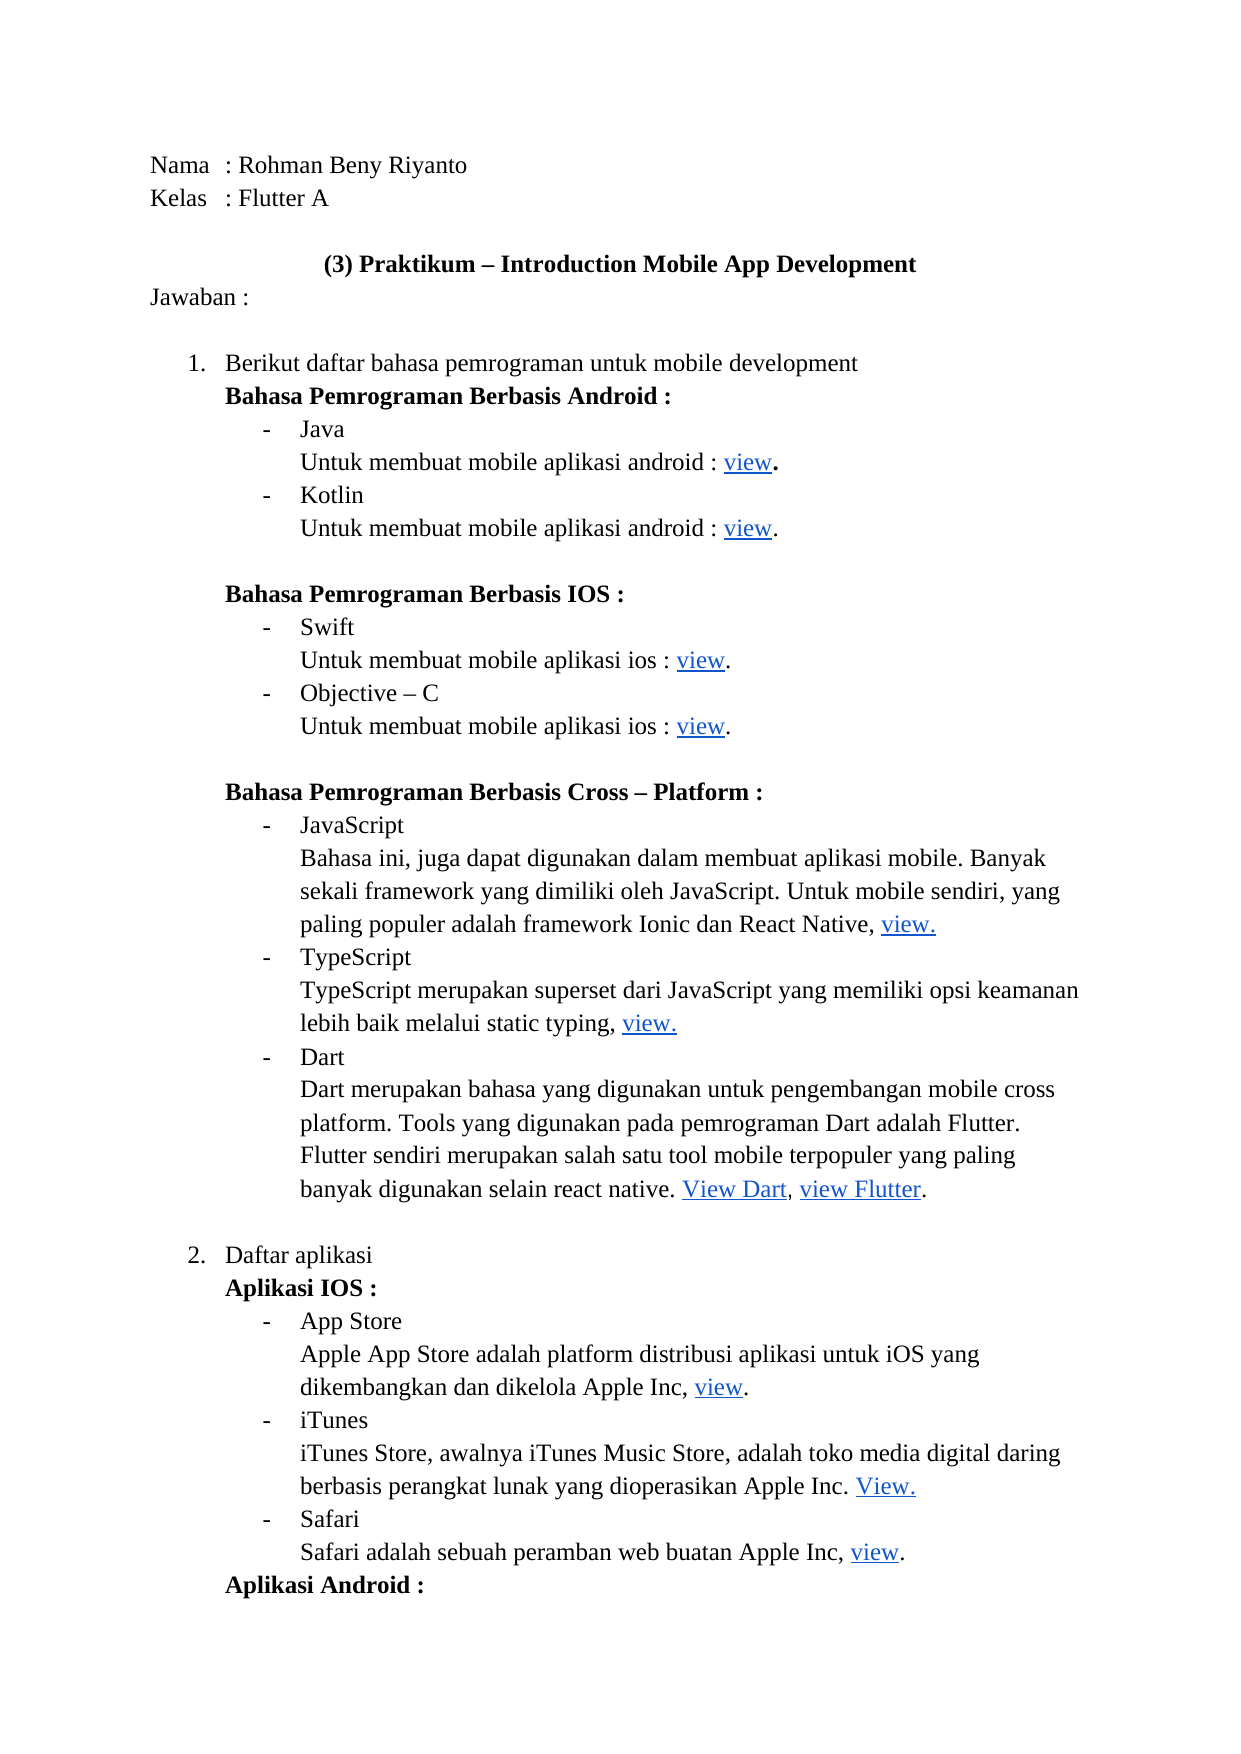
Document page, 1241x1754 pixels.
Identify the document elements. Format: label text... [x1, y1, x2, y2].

text Untuk membuat mobile aplikasi android : view. [300, 447, 1090, 476]
text TypeScript merupakan superset dari JavaScript yang memiliki opsi keamanan lebih baik melalui static typing, view. [300, 976, 1090, 1037]
text iTunes Store, awalnya iTunes Music Store, adalah toko media digital daring berbasis perangkat lunak yang dioperasikan Apple Inc. View. [300, 1438, 1090, 1499]
text Untuk membuat mobile aplikasi ios : view. [300, 645, 1090, 674]
text (3) Praktikum – Introduction Mobile App Development [150, 249, 1090, 278]
text Bahasa Pemrograman Berbasis IOS : [150, 579, 1090, 608]
text Aplikasi Android : [225, 1570, 1090, 1599]
text Bahasa Pemrograman Berbasis Cross – Platform : [150, 777, 1090, 806]
text Jawaban : [150, 282, 1090, 311]
text Safari adalah sebuah peramban web buatan Apple Inc, view. [300, 1537, 1090, 1566]
text Bahasa ini, juga dapat digunakan dalam membuat aplikasi mobile. Banyak sekali framework yang dimiliki oleh JavaScript. Untuk mobile sendiri, yang paling populer adalah framework Ionic dan React Native, view. [300, 843, 1090, 938]
text Apple App Store adalah platform distribusi aplikasi untuk iOS yang dikembangkan dan dikelola Apple Inc, view. [300, 1339, 1090, 1401]
list Java [262, 414, 1090, 443]
list Dart [262, 1042, 1090, 1070]
list Kotlin [262, 480, 1090, 509]
text Kelas : Flutter A [150, 183, 1090, 212]
list TypeScript [262, 942, 1090, 971]
list Daftar aplikasi [187, 1240, 1090, 1268]
list Berikut daftar bahasa pemrograman untuk mobile development [187, 348, 1090, 377]
text Nama : Rohman Beny Riyanto [150, 150, 1090, 179]
text Untuk membuat mobile aplikasi ios : view. [300, 711, 1090, 740]
list Safari [262, 1504, 1090, 1533]
text Bahasa Pemrograman Berbasis Android : [225, 381, 1090, 410]
list JavaScript [262, 810, 1090, 839]
list Swift [262, 612, 1090, 641]
text Dart merupakan bahasa yang digunakan untuk pengembangan mobile cross platform. Tools yang digunakan pada pemrograman Dart adalah Flutter. Flutter sendiri merupakan salah satu tool mobile terpopuler yang paling banyak digunakan selain react native. View Dart, view Flutter. [300, 1074, 1090, 1202]
list Objective – C [262, 678, 1090, 707]
list iTunes [262, 1405, 1090, 1433]
text Untuk membuat mobile aplikasi android : view. [300, 513, 1090, 542]
list App Store [262, 1306, 1090, 1334]
text Aplikasi IOS : [225, 1273, 1090, 1301]
